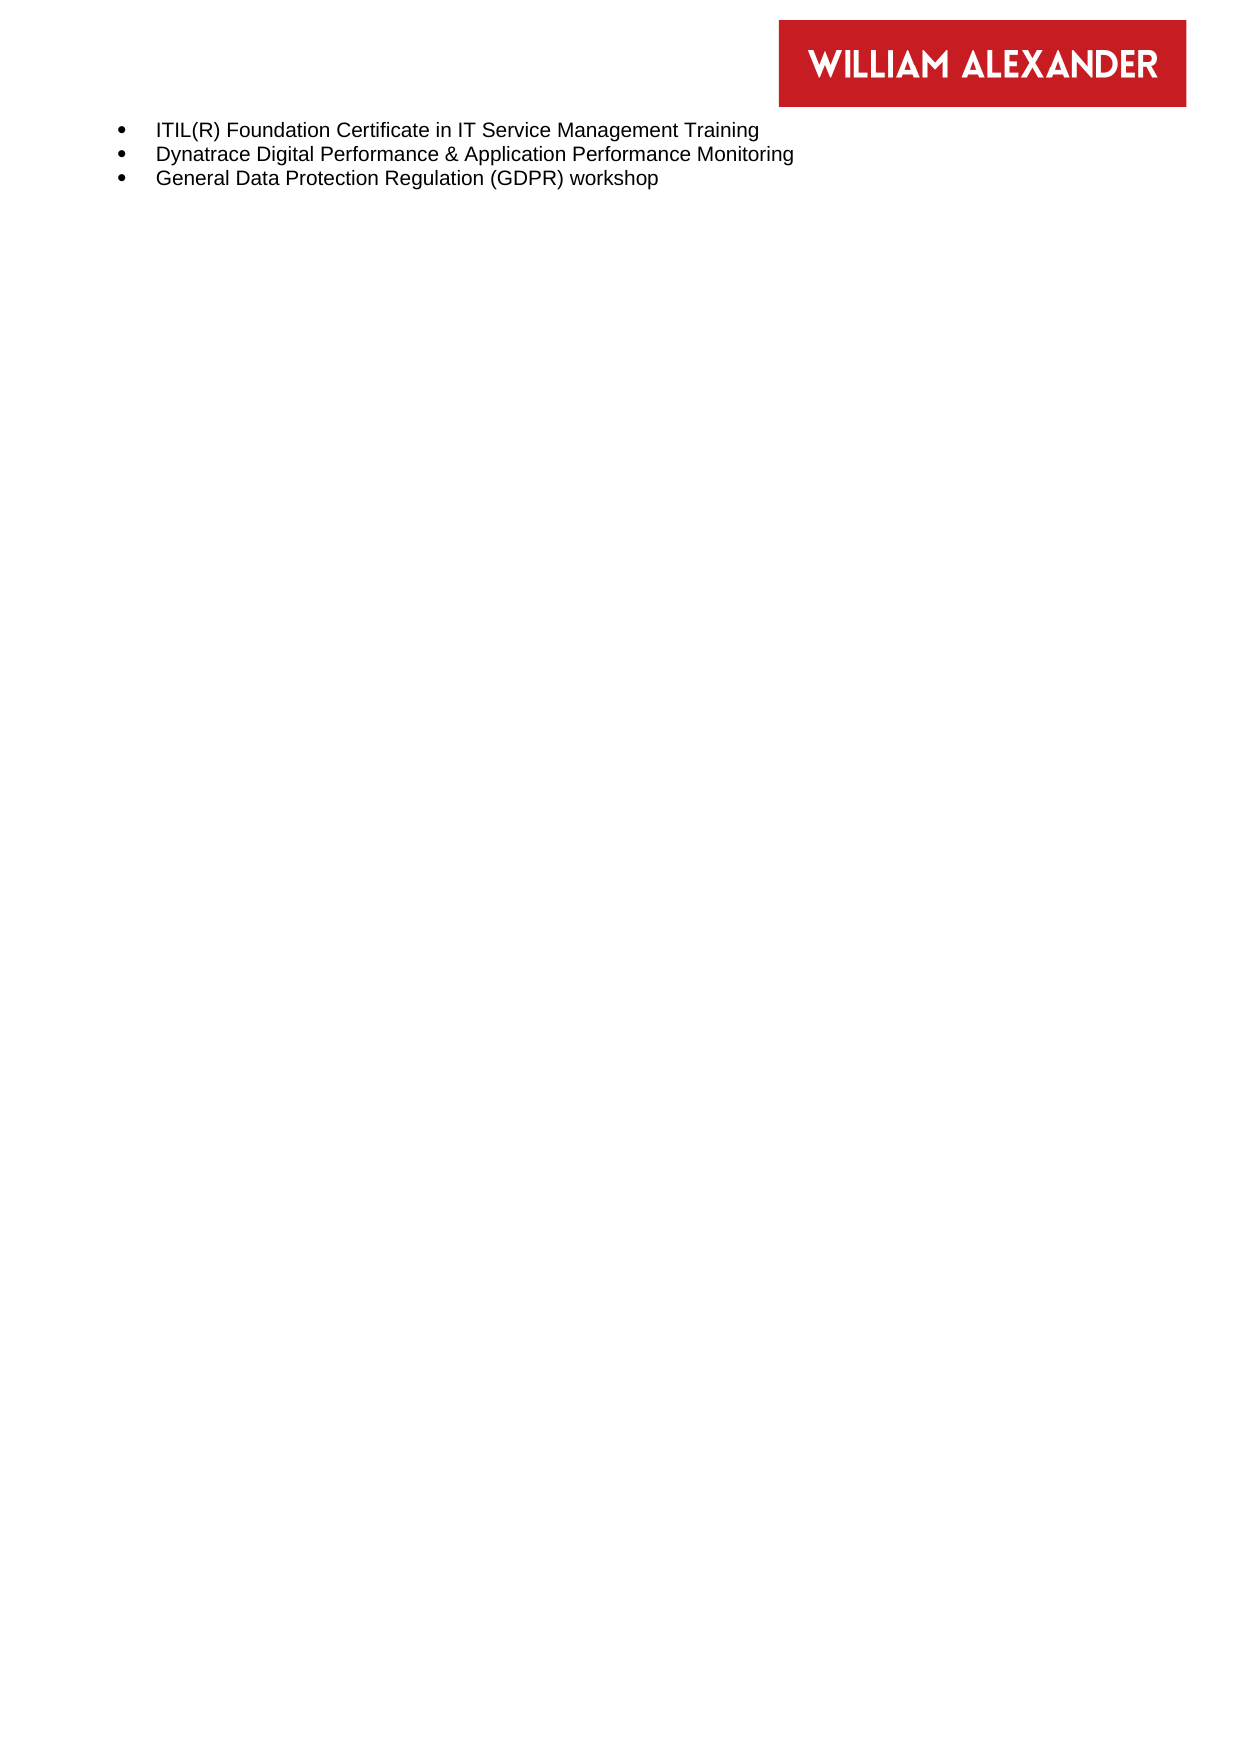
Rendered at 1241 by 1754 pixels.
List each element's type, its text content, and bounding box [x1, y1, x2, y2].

picture [778, 20, 1187, 107]
list Dynatrace Digital Performance & Application Performance Monitoring [118, 142, 1137, 166]
list ITIL(R) Foundation Certificate in IT Service Management Training [118, 118, 1137, 142]
list General Data Protection Regulation (GDPR) workshop [118, 166, 1137, 190]
